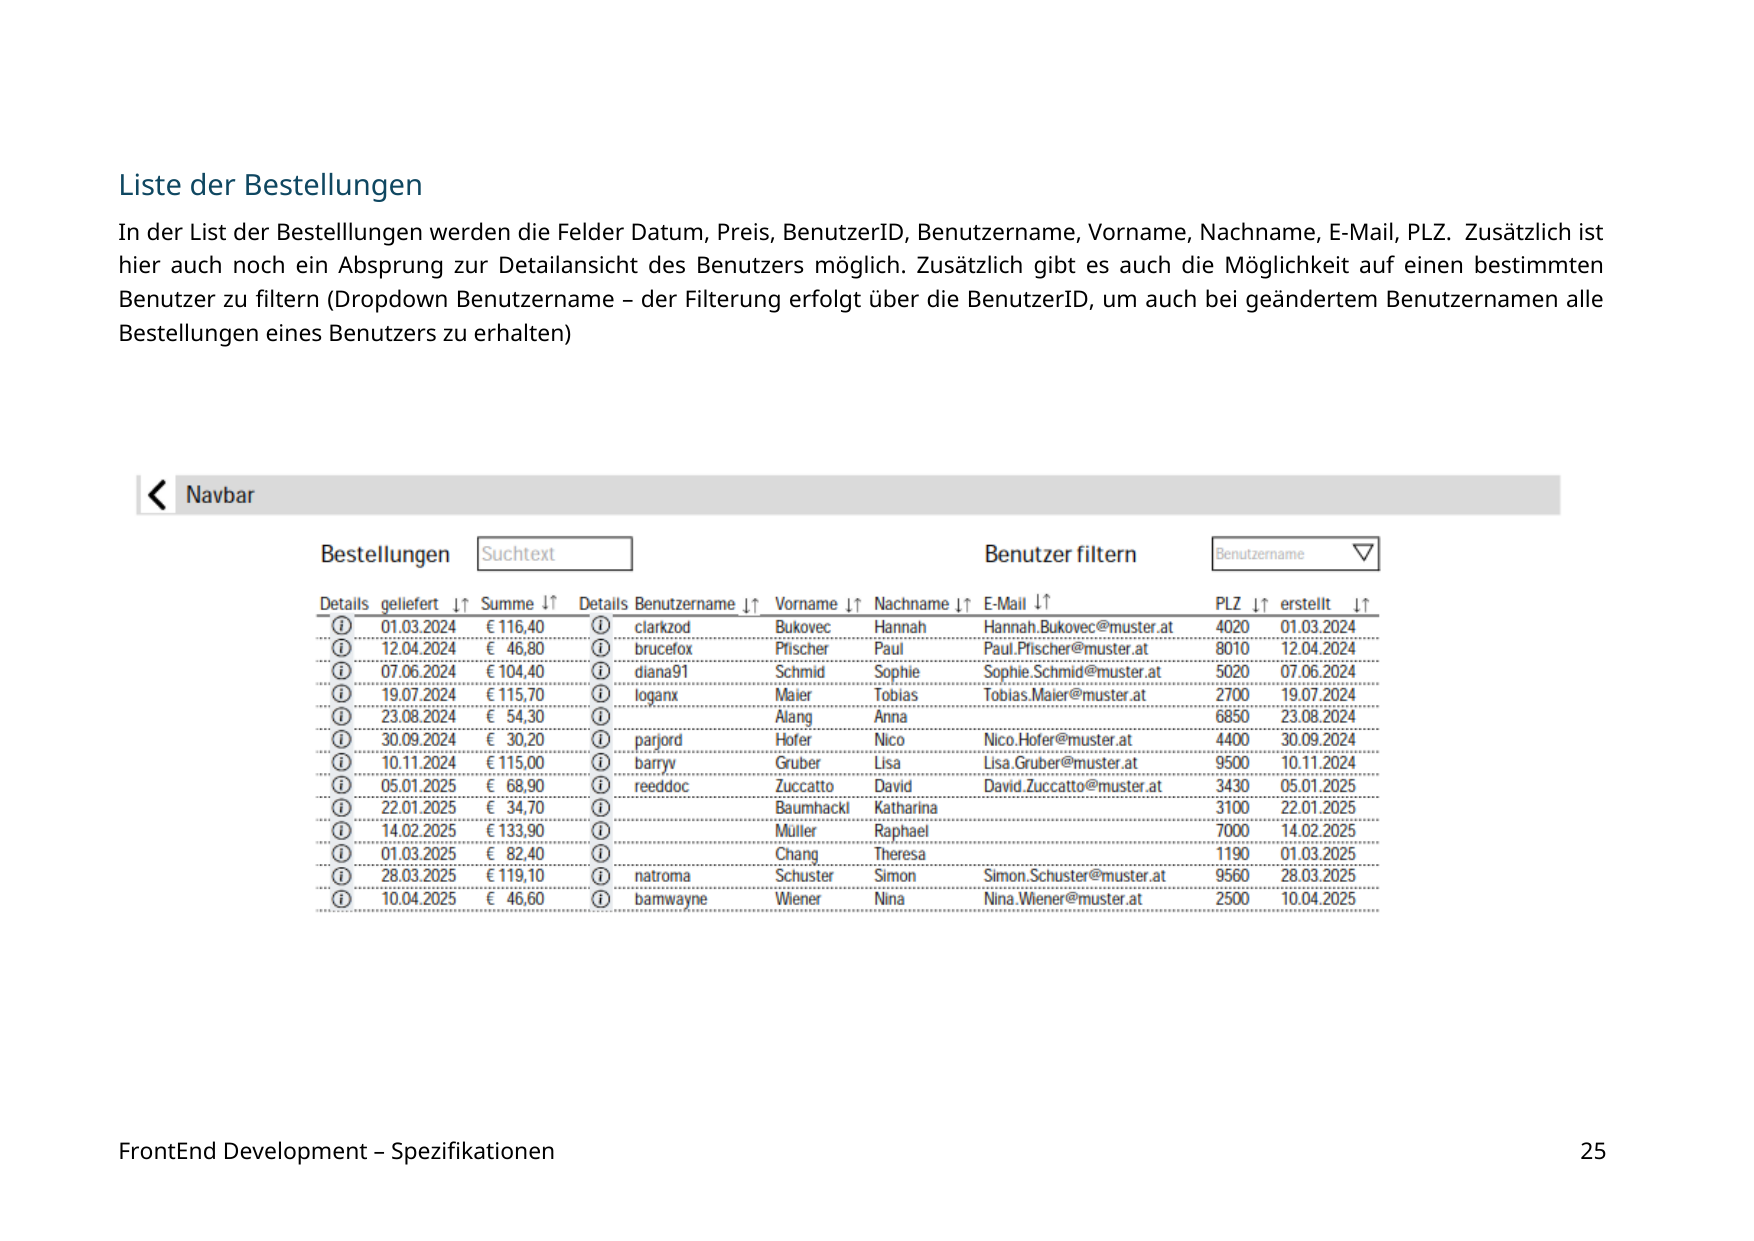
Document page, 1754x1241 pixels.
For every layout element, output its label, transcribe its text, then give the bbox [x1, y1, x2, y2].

subtitle Liste der Bestellungen [118, 164, 1606, 204]
picture [118, 452, 1593, 960]
text In der List der Bestelllungen werden die Felder Datum, Preis, BenutzerID, Benutzername, Vorname, Nachname, E-Mail, PLZ. Zusätzlich ist hier auch noch ein Absprung zur Detailansicht des Benutzers möglich. Zusätzlich gibt es auch die Möglichkeit auf einen bestimmten Benutzer zu filtern (Dropdown Benutzername – der Filterung erfolgt über die BenutzerID, um auch bei geändertem Benutzernamen alle Bestellungen eines Benutzers zu erhalten) [118, 215, 1606, 348]
